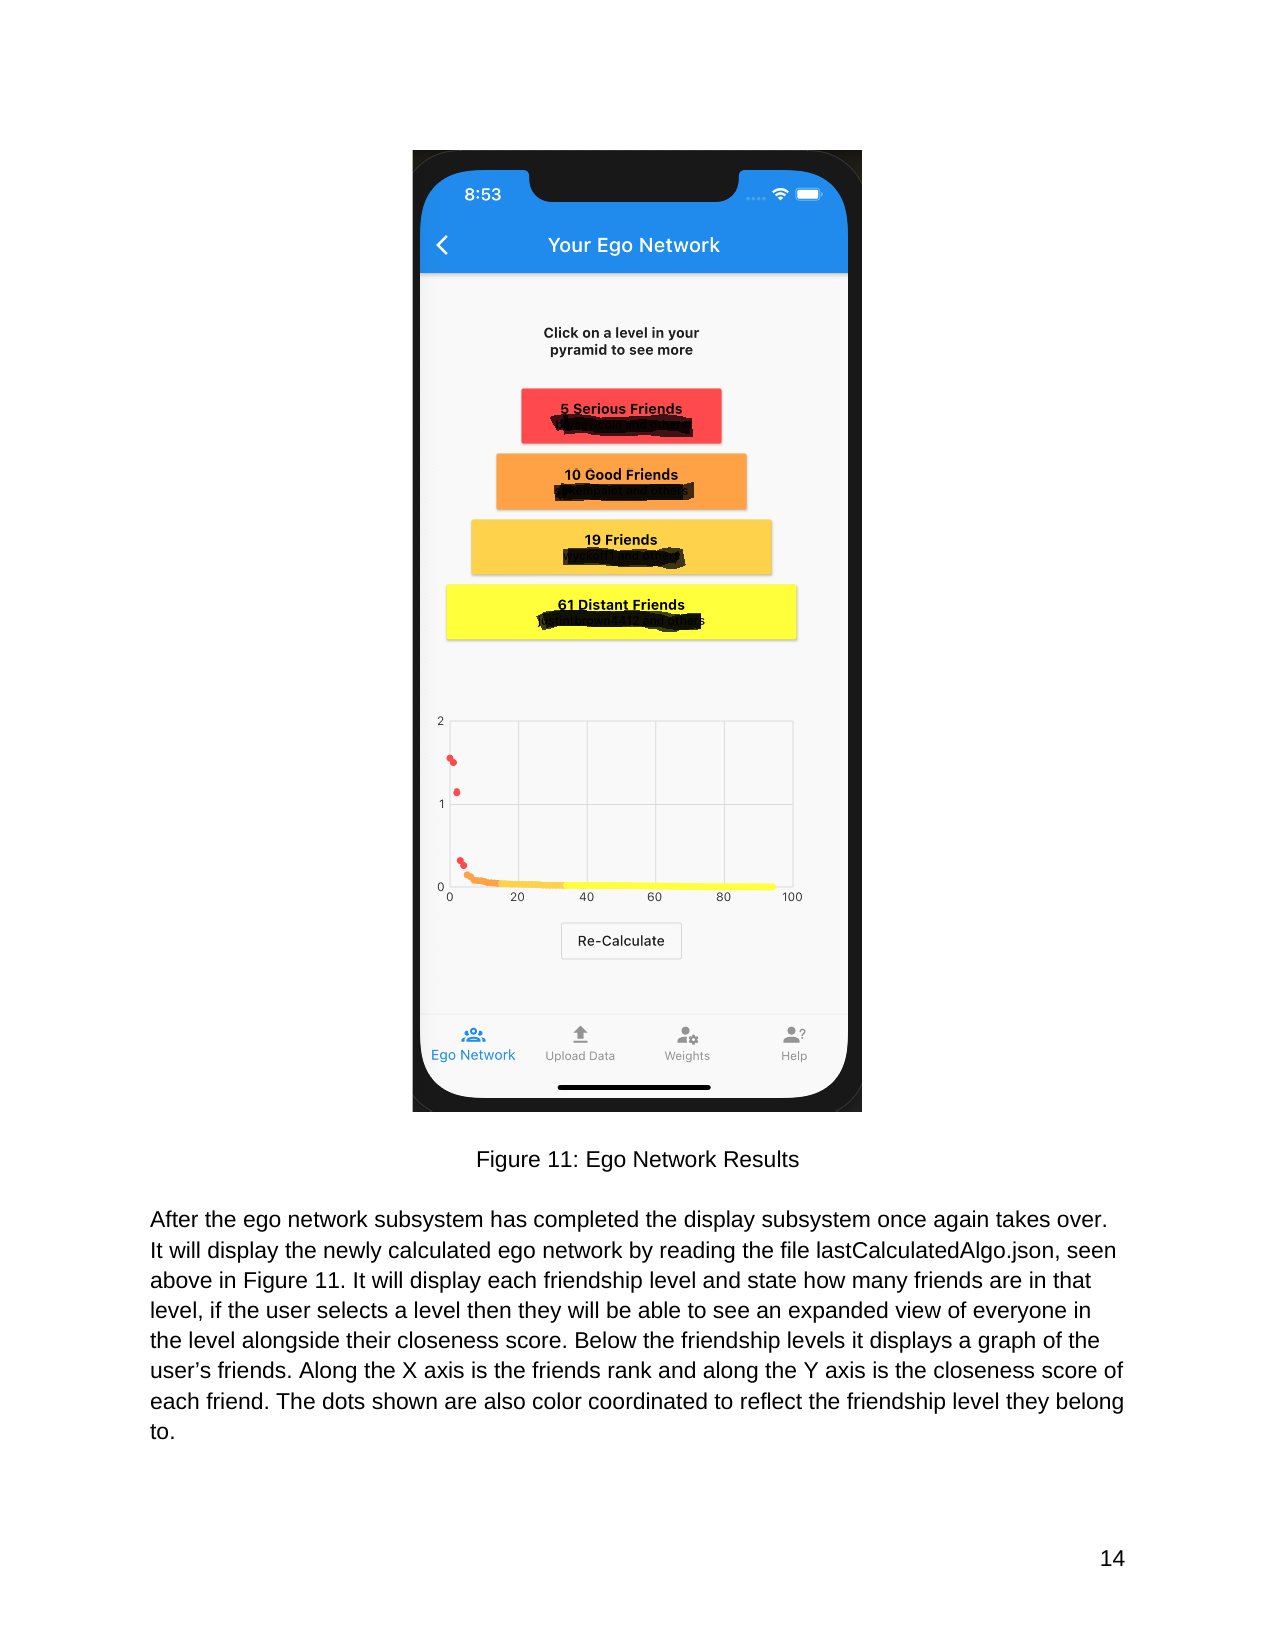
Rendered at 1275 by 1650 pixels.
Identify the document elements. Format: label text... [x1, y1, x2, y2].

text After the ego network subsystem has completed the display subsystem once again takes over. It will display the newly calculated ego network by reading the file lastCalculatedAlgo.json, seen above in Figure 11. It will display each friendship level and state how many friends are in that level, if the user selects a level then they will be able to see an expanded view of everyone in the level alongside their closeness score. Below the friendship levels it displays a graph of the user’s friends. Along the X axis is the friends rank and along the Y axis is the closeness score of each friend. The dots shown are also color coordinated to reflect the friendship level they belong to. [150, 1206, 1125, 1444]
text Figure 11: Ego Network Results [150, 1146, 1125, 1172]
picture [412, 150, 863, 1112]
